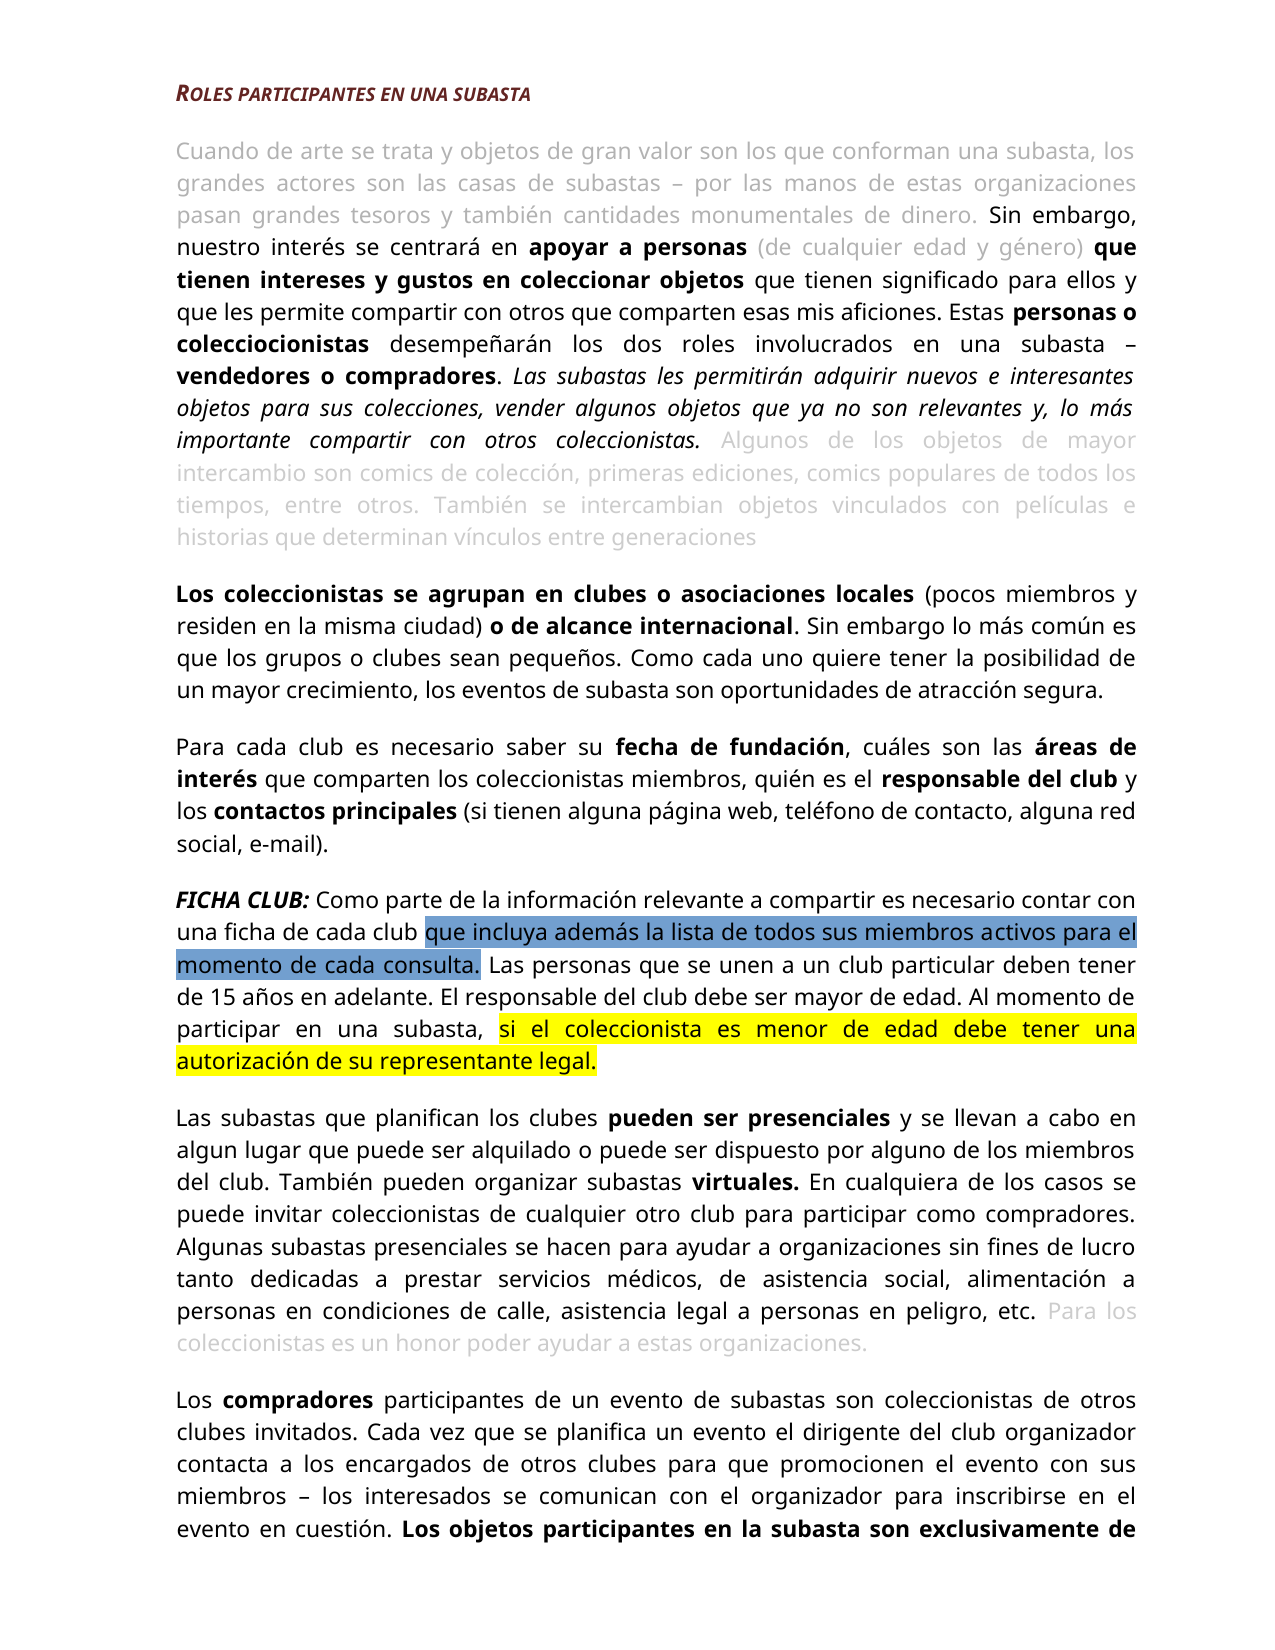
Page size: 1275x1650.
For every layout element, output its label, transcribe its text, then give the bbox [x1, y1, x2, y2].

text Para cada club es necesario saber su fecha de fundación, cuáles son las áreas de interés que comparten los coleccionistas miembros, quién es el responsable del club y los contactos principales (si tienen alguna página web, teléfono de contacto, alguna red social, e-mail). [175, 731, 1137, 859]
text Los coleccionistas se agrupan en clubes o asociaciones locales (pocos miembros y residen en la misma ciudad) o de alcance internacional. Sin embargo lo más común es que los grupos o clubes sean pequeños. Como cada uno quiere tener la posibilidad de un mayor crecimiento, los eventos de subasta son oportunidades de atracción segura. [175, 578, 1137, 706]
subtitle ROLES PARTICIPANTES EN UNA SUBASTA [175, 77, 1137, 108]
text FICHA CLUB: Como parte de la información relevante a compartir es necesario contar con una ficha de cada club que incluya además la lista de todos sus miembros activos para el momento de cada consulta. Las personas que se unen a un club particular deben tener de 15 años en adelante. El responsable del club debe ser mayor de edad. Al momento de participar en una subasta, si el coleccionista es menor de edad debe tener una autorización de su representante legal. [175, 884, 1137, 1076]
text Las subastas que planifican los clubes pueden ser presenciales y se llevan a cabo en algun lugar que puede ser alquilado o puede ser dispuesto por alguno de los miembros del club. También pueden organizar subastas virtuales. En cualquiera de los casos se puede invitar coleccionistas de cualquier otro club para participar como compradores. Algunas subastas presenciales se hacen para ayudar a organizaciones sin fines de lucro tanto dedicadas a prestar servicios médicos, de asistencia social, alimentación a personas en condiciones de calle, asistencia legal a personas en peligro, etc. Para los coleccionistas es un honor poder ayudar a estas organizaciones. [175, 1102, 1137, 1358]
text Cuando de arte se trata y objetos de gran valor son los que conforman una subasta, los grandes actores son las casas de subastas – por las manos de estas organizaciones pasan grandes tesoros y también cantidades monumentales de dinero. Sin embargo, nuestro interés se centrará en apoyar a personas (de cualquier edad y género) que tienen intereses y gustos en coleccionar objetos que tienen significado para ellos y que les permite compartir con otros que comparten esas mis aficiones. Estas personas o colecciocionistas desempeñarán los dos roles involucrados en una subasta – vendedores o compradores. Las subastas les permitirán adquirir nuevos e interesantes objetos para sus colecciones, vender algunos objetos que ya no son relevantes y, lo más importante compartir con otros coleccionistas. Algunos de los objetos de mayor intercambio son comics de colección, primeras ediciones, comics populares de todos los tiempos, entre otros. También se intercambian objetos vinculados con películas e historias que determinan vínculos entre generaciones [175, 135, 1137, 552]
